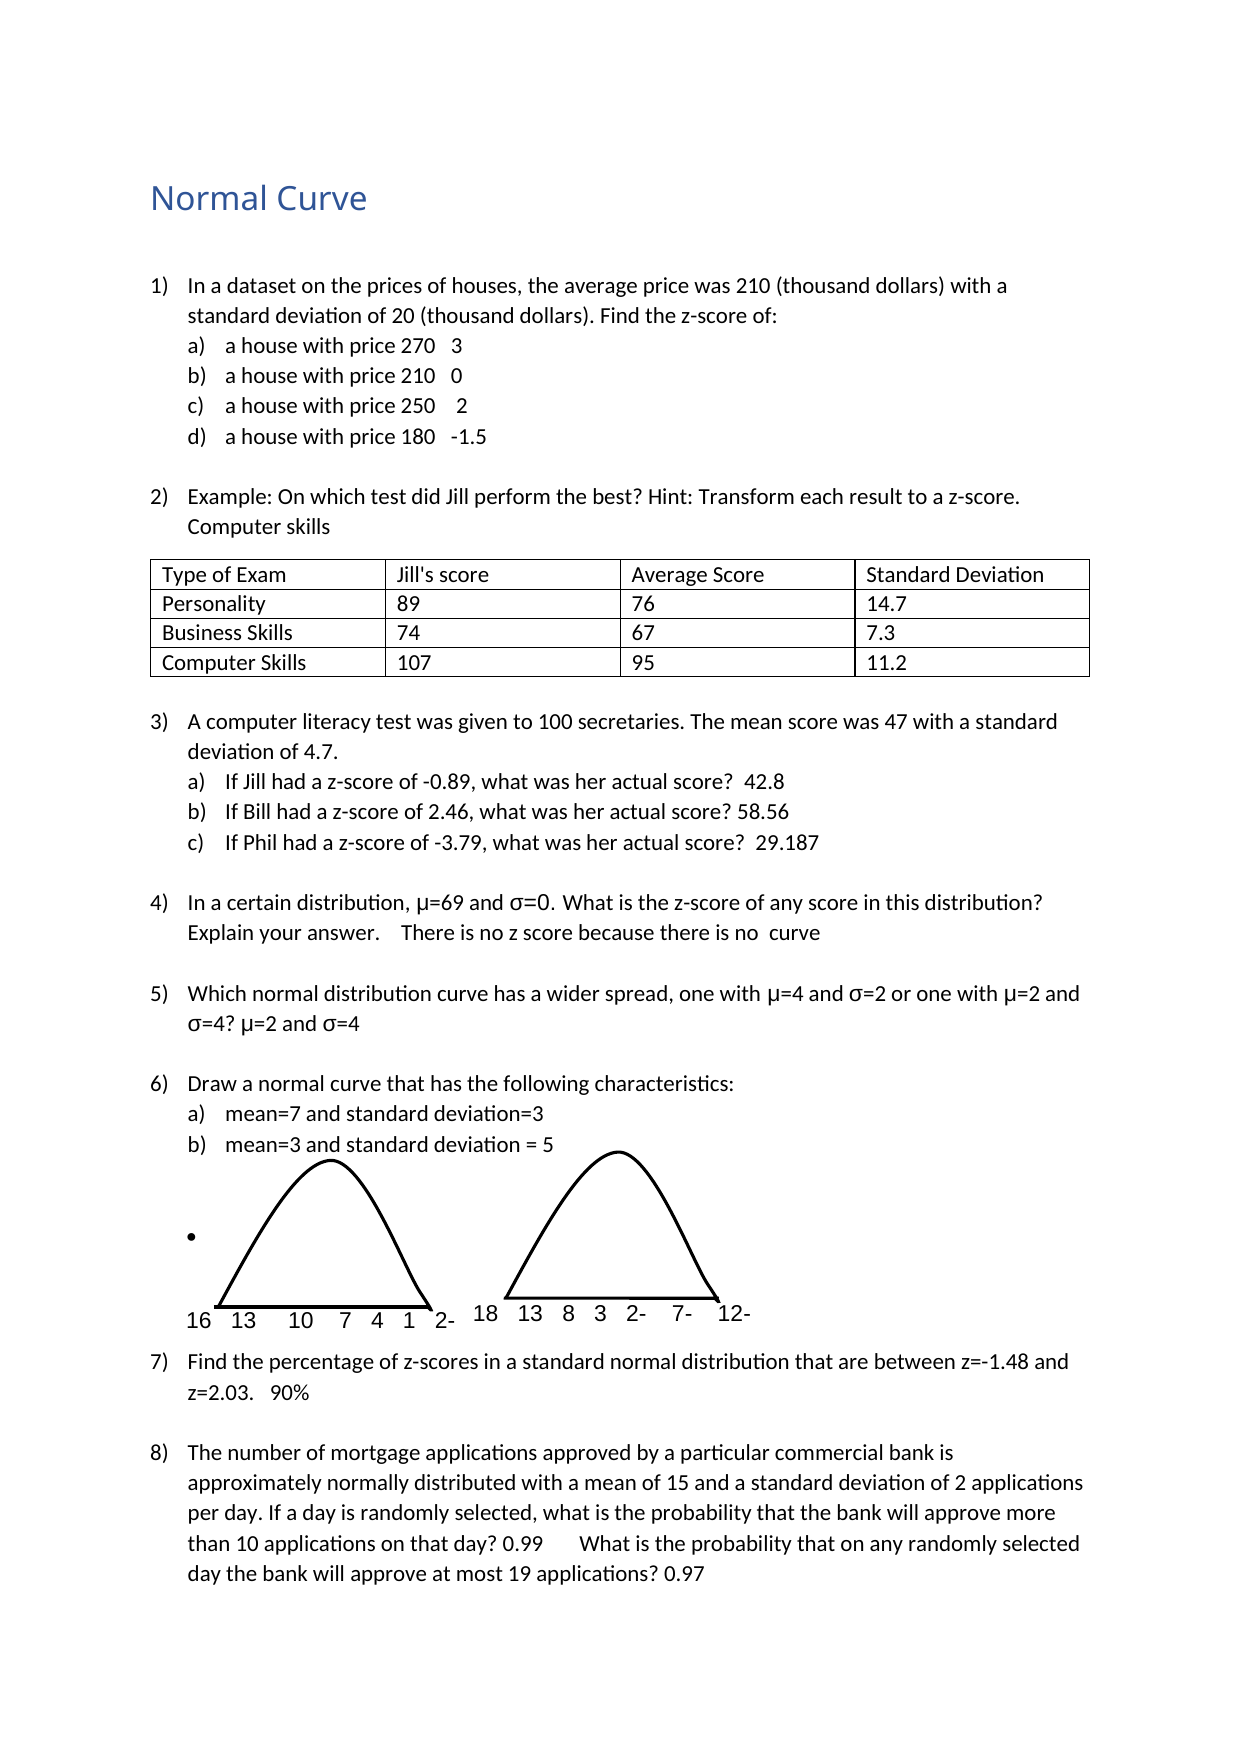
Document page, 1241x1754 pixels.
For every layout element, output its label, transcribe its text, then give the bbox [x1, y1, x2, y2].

table_cell 74 [386, 619, 620, 647]
table_cell 107 [386, 648, 620, 676]
list mean=7 and standard deviation=3 [187, 1099, 1090, 1128]
table_header Average Score [621, 560, 854, 588]
list If Bill had a z-score of 2.46, what was her actual score? 58.56 [187, 797, 1090, 826]
table_cell 89 [386, 590, 620, 617]
list If Phil had a z-score of -3.79, what was her actual score? 29.187 [187, 828, 1090, 856]
list Find the percentage of z-scores in a standard normal distribution that are between z=-1.48 and z=2.03. 90% [150, 1347, 1090, 1406]
list Which normal distribution curve has a wider spread, one with μ=4 and σ=2 or one with μ=2 and σ=4? μ=2 and σ=4 [150, 979, 1090, 1037]
table_header Standard Deviation [856, 560, 1089, 588]
list a house with price 250 2 [187, 392, 1090, 420]
list a house with price 180 -1.5 [187, 422, 1090, 450]
list The number of mortgage applications approved by a particular commercial bank is approximately normally distributed with a mean of 15 and a standard deviation of 2 applications per day. If a day is randomly selected, what is the probability that the bank will approve more than 10 applications on that day? 0.99 What is the probability that on any randomly selected day the bank will approve at most 19 applications? 0.97 [150, 1438, 1090, 1587]
table_cell Computer Skills [151, 648, 385, 676]
table_cell Business Skills [151, 619, 385, 647]
list Example: On which test did Jill perform the best? Hint: Transform each result to a z-score. [150, 482, 1090, 510]
list a house with price 210 0 [187, 361, 1090, 389]
table_header Type of Exam [151, 560, 385, 588]
table_cell 14.7 [856, 590, 1089, 617]
list If Jill had a z-score of -0.89, what was her actual score? 42.8 [187, 767, 1090, 795]
list mean=3 and standard deviation = 5 [187, 1130, 1090, 1158]
list In a dataset on the prices of houses, the average price was 210 (thousand dollars) with a standard deviation of 20 (thousand dollars). Find the z-score of: [150, 271, 1090, 329]
list A computer literacy test was given to 100 secretaries. The mean score was 47 with a standard deviation of 4.7. [150, 707, 1090, 765]
table_cell 67 [621, 619, 854, 647]
table_cell 95 [621, 648, 854, 676]
list Computer skills [187, 512, 1090, 541]
table_header Jill's score [386, 560, 620, 588]
table_cell Personality [151, 590, 385, 617]
table_cell 11.2 [856, 648, 1089, 676]
table_cell 7.3 [856, 619, 1089, 647]
list Draw a normal curve that has the following characteristics: [150, 1069, 1090, 1097]
table_cell 76 [621, 590, 854, 617]
subtitle Normal Curve [150, 175, 1090, 220]
list a house with price 270 3 [187, 331, 1090, 359]
list In a certain distribution, μ=69 and σ=0. What is the z-score of any score in this distribution? Explain your answer. There is no z score because there is no curve [150, 888, 1090, 946]
